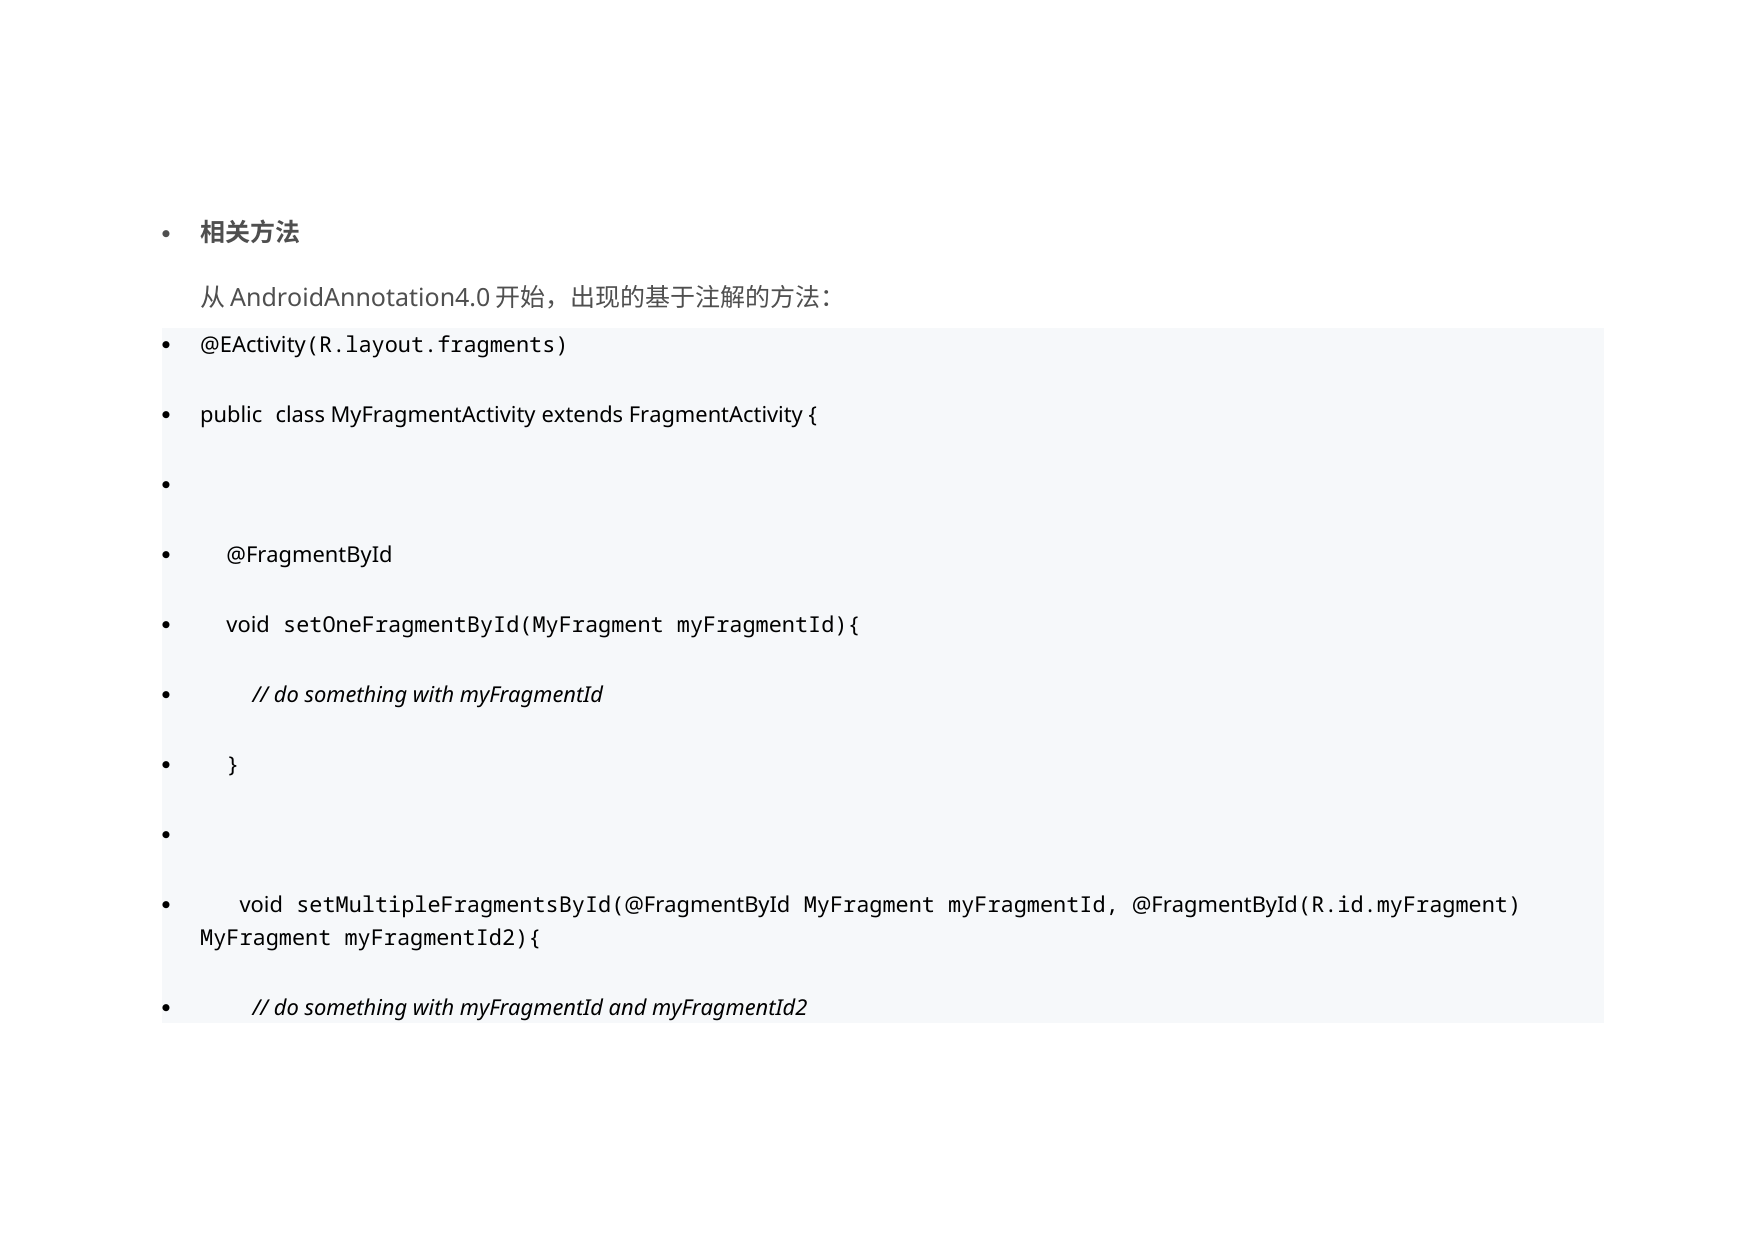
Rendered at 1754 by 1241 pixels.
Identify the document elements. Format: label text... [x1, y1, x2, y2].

list @EActivity(R.layout.fragments) [162, 328, 1604, 360]
list 相关方法 从AndroidAnnotation4.0开始，出现的基于注解的方法： [162, 198, 1604, 328]
list public class MyFragmentActivity extends FragmentActivity { [162, 398, 1604, 430]
list // do something with myFragmentId and myFragmentId2 [162, 990, 1604, 1023]
list } [162, 748, 1604, 780]
list void setMultipleFragmentsById(@FragmentById MyFragment myFragmentId, @FragmentById(R.id.myFragment) MyFragment myFragmentId2){ [162, 888, 1604, 953]
list @FragmentById [162, 538, 1604, 570]
list void setOneFragmentById(MyFragment myFragmentId){ [162, 608, 1604, 640]
list // do something with myFragmentId [162, 678, 1604, 710]
